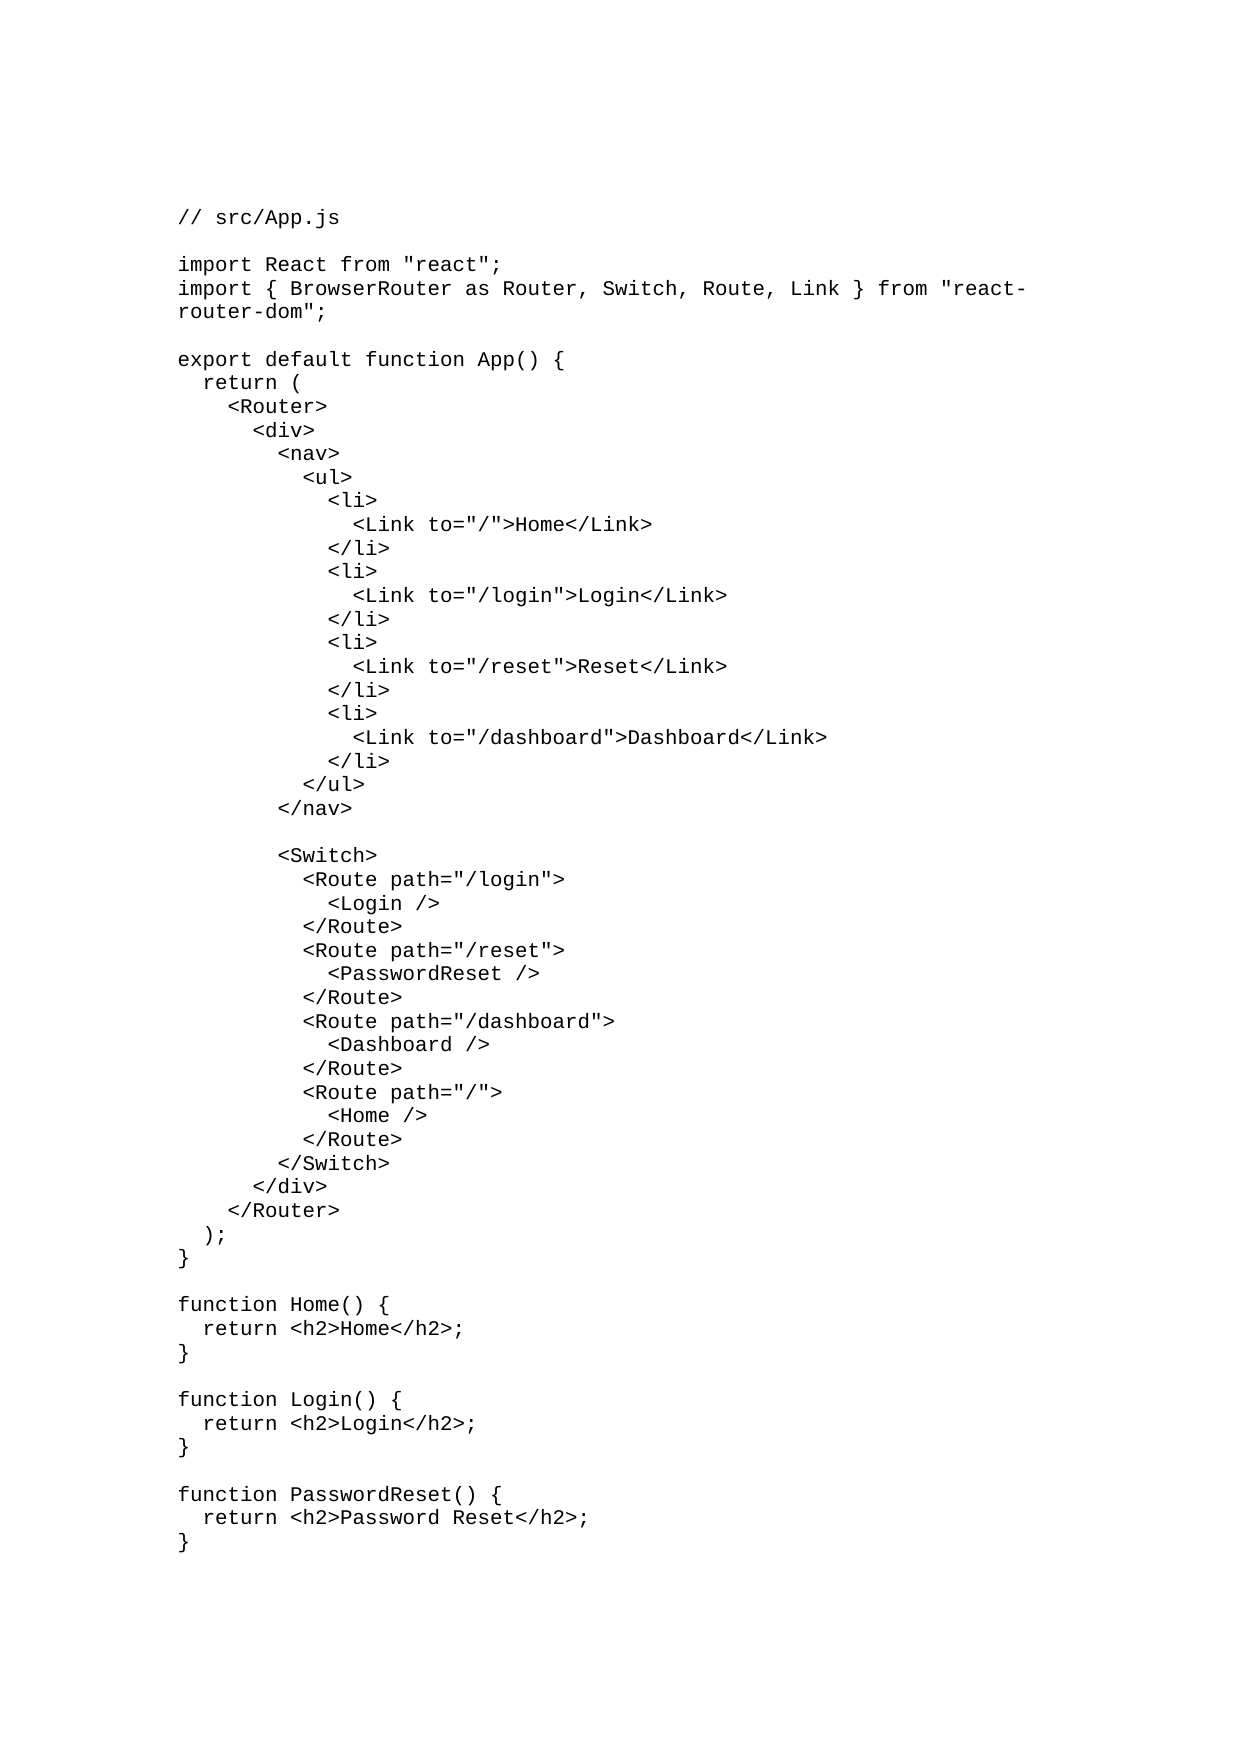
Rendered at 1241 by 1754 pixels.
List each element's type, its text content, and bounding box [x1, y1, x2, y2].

text </Route> [177, 1129, 1063, 1153]
text <Login /> [177, 892, 1063, 916]
text } [177, 1531, 1063, 1554]
text <Route path="/"> [177, 1082, 1063, 1105]
text export default function App() { [177, 349, 1063, 372]
text <Router> [177, 396, 1063, 419]
text </Route> [177, 987, 1063, 1011]
text function Login() { [177, 1389, 1063, 1413]
text import { BrowserRouter as Router, Switch, Route, Link } from "react-router-dom"; [177, 278, 1063, 325]
text </Route> [177, 1058, 1063, 1082]
text </Router> [177, 1200, 1063, 1223]
text } [177, 1342, 1063, 1365]
text <PasswordReset /> [177, 963, 1063, 987]
text <Link to="/login">Login</Link> [177, 585, 1063, 609]
text </div> [177, 1176, 1063, 1200]
text <ul> [177, 467, 1063, 491]
text <Route path="/login"> [177, 869, 1063, 892]
text </li> [177, 538, 1063, 561]
text <Home /> [177, 1105, 1063, 1129]
text <Link to="/reset">Reset</Link> [177, 656, 1063, 680]
text </nav> [177, 798, 1063, 822]
text </li> [177, 751, 1063, 774]
text return <h2>Home</h2>; [177, 1318, 1063, 1342]
text <div> [177, 419, 1063, 443]
text return <h2>Login</h2>; [177, 1413, 1063, 1436]
text function Home() { [177, 1294, 1063, 1318]
text <Dashboard /> [177, 1034, 1063, 1058]
text <Switch> [177, 845, 1063, 869]
text <li> [177, 561, 1063, 585]
text import React from "react"; [177, 254, 1063, 278]
text </li> [177, 680, 1063, 703]
text ); [177, 1223, 1063, 1247]
text // src/App.js [177, 207, 1063, 230]
text <li> [177, 703, 1063, 727]
text </ul> [177, 774, 1063, 798]
text </Route> [177, 916, 1063, 940]
text return ( [177, 372, 1063, 396]
text return <h2>Password Reset</h2>; [177, 1507, 1063, 1531]
text <li> [177, 632, 1063, 656]
text </Switch> [177, 1153, 1063, 1176]
text <Route path="/dashboard"> [177, 1011, 1063, 1034]
text } [177, 1436, 1063, 1460]
text <Route path="/reset"> [177, 940, 1063, 963]
text <Link to="/dashboard">Dashboard</Link> [177, 727, 1063, 751]
text function PasswordReset() { [177, 1484, 1063, 1507]
text </li> [177, 609, 1063, 632]
text } [177, 1247, 1063, 1271]
text <nav> [177, 443, 1063, 467]
text <Link to="/">Home</Link> [177, 514, 1063, 538]
text <li> [177, 491, 1063, 514]
